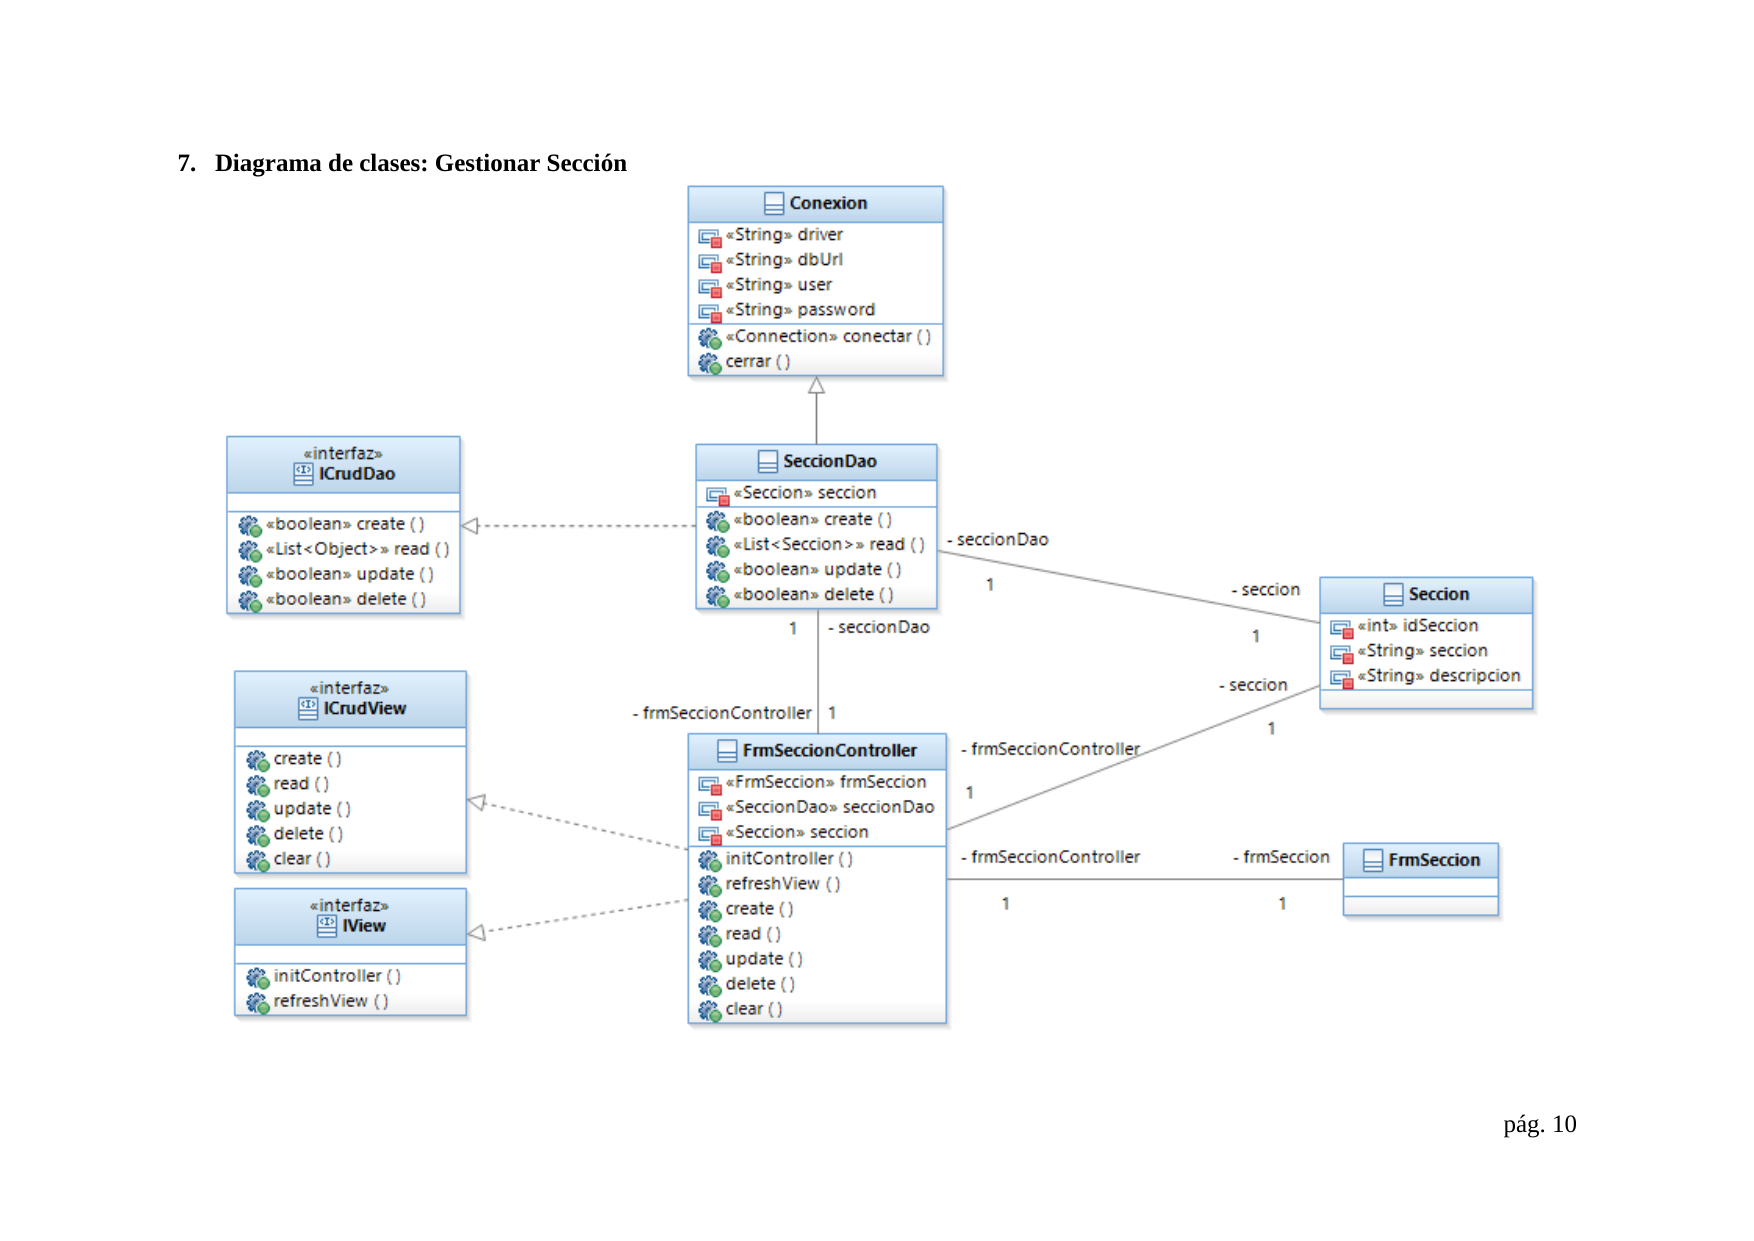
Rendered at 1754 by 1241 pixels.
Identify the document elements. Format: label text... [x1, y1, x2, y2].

subtitle Diagrama de clases: Gestionar Sección [177, 148, 1577, 176]
picture [203, 178, 1551, 1032]
